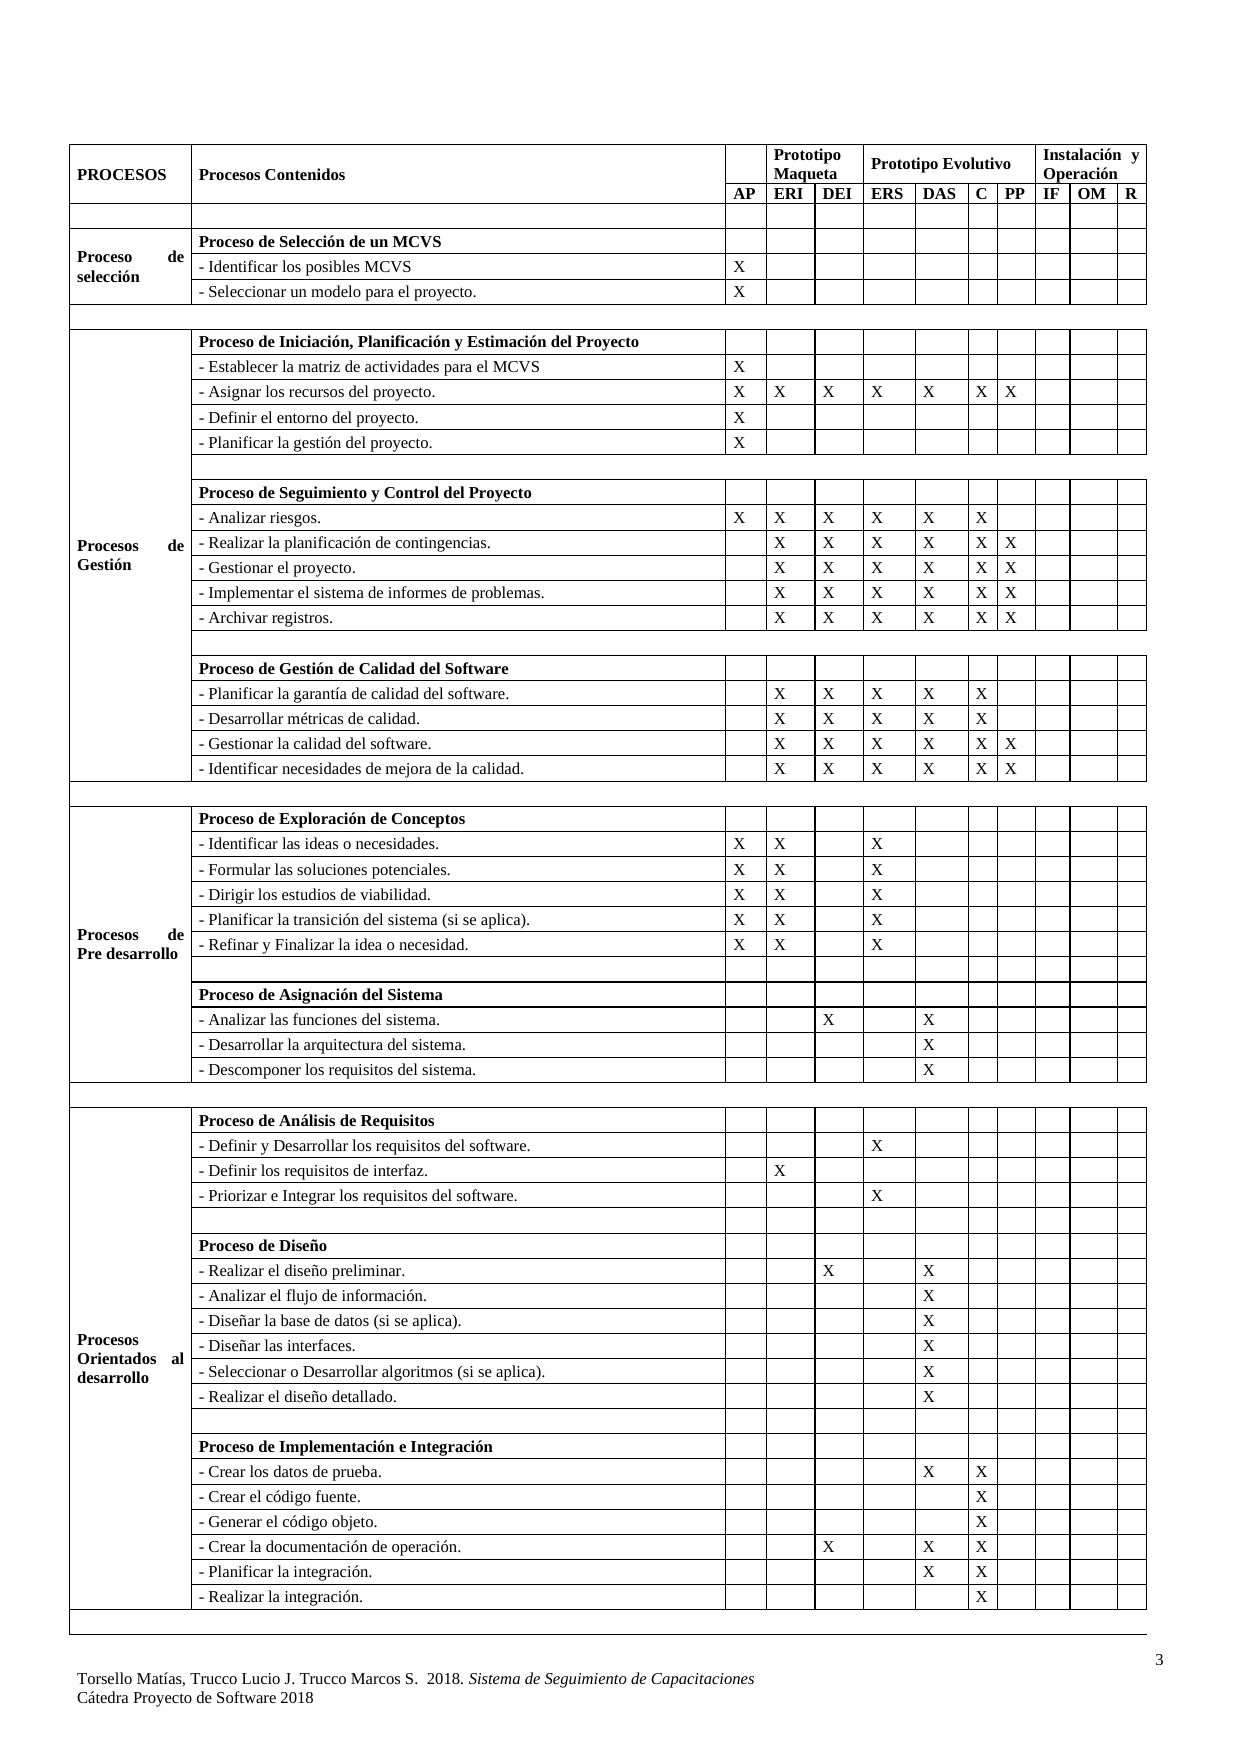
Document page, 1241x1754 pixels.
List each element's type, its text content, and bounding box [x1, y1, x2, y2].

table_cell [767, 355, 814, 379]
table_cell [1071, 882, 1117, 906]
table_cell [1036, 1108, 1069, 1132]
table_cell X [726, 254, 766, 278]
table_cell X [767, 882, 814, 906]
table_cell X [767, 556, 814, 580]
table_cell [969, 1409, 997, 1433]
table_cell X [916, 1259, 968, 1283]
table_cell [998, 1058, 1035, 1082]
table_cell [1036, 1384, 1069, 1408]
table_cell [998, 1133, 1035, 1157]
table_cell [767, 405, 814, 429]
table_cell - Crear los datos de prueba. [192, 1459, 725, 1483]
table_cell - Realizar el diseño preliminar. [192, 1259, 725, 1283]
table_cell X [767, 832, 814, 856]
table_cell [1118, 1560, 1146, 1584]
table_cell [1071, 1008, 1117, 1032]
table_cell X [864, 706, 915, 730]
table_cell X [916, 1058, 968, 1082]
table_cell [916, 254, 968, 278]
table_cell [726, 731, 766, 755]
table_cell [864, 204, 915, 228]
table_cell [916, 280, 968, 303]
table_cell [998, 807, 1035, 831]
table_cell [969, 957, 997, 981]
table_cell X [864, 1133, 915, 1157]
table_cell [767, 1384, 814, 1408]
table_cell [816, 1560, 863, 1584]
table_cell [767, 1234, 814, 1257]
table_cell [70, 204, 191, 228]
table_cell [816, 1485, 863, 1508]
table_cell [1071, 932, 1117, 956]
table_cell Proceso de Asignación del Sistema [192, 983, 725, 1006]
table_cell X [726, 405, 766, 429]
table_cell [767, 330, 814, 354]
table_cell X [864, 681, 915, 705]
table_cell X [998, 756, 1035, 781]
table_cell [1118, 1585, 1146, 1609]
table_cell [816, 204, 863, 228]
table_cell [767, 1409, 814, 1433]
table_cell [864, 1409, 915, 1433]
table_cell X [864, 606, 915, 630]
table_cell [726, 1309, 766, 1333]
table_cell X [969, 731, 997, 755]
table_cell [998, 1459, 1035, 1483]
table_cell [816, 907, 863, 931]
table_cell [998, 1033, 1035, 1057]
table_cell [816, 254, 863, 278]
table_cell [816, 1033, 863, 1057]
table_cell [1036, 204, 1069, 228]
table_cell [1071, 756, 1117, 781]
table_header PROCESOS [70, 145, 191, 203]
table_cell [726, 229, 766, 253]
table_cell - Analizar las funciones del sistema. [192, 1008, 725, 1032]
table_cell X [916, 731, 968, 755]
table_cell [816, 1359, 863, 1383]
table_cell [1036, 731, 1069, 755]
table_cell X [816, 556, 863, 580]
table_cell [1071, 1384, 1117, 1408]
table_cell [816, 1108, 863, 1132]
table_cell [1071, 380, 1117, 404]
table_cell [1071, 1434, 1117, 1458]
table_cell [726, 606, 766, 630]
table_cell [969, 656, 997, 680]
table_cell [1071, 1585, 1117, 1609]
table_cell [1118, 1033, 1146, 1057]
table_cell [767, 1560, 814, 1584]
table_cell [998, 857, 1035, 881]
table_cell [998, 1510, 1035, 1534]
table_cell [1071, 531, 1117, 554]
table_cell X [916, 556, 968, 580]
table_cell [767, 204, 814, 228]
table_cell [1118, 505, 1146, 529]
table_cell X [916, 606, 968, 630]
table_cell [1036, 405, 1069, 429]
table_cell [864, 1008, 915, 1032]
table_cell [998, 1359, 1035, 1383]
table_cell [998, 480, 1035, 504]
table_cell Proceso de Selección de un MCVS [192, 229, 725, 253]
table_cell [1071, 907, 1117, 931]
table_cell [1118, 581, 1146, 605]
table_cell DEI [816, 184, 863, 203]
table_cell X [767, 756, 814, 781]
table_cell [1118, 531, 1146, 554]
table_cell - Planificar la gestión del proyecto. [192, 430, 725, 454]
table_cell [1071, 204, 1117, 228]
table_cell [969, 1183, 997, 1207]
table_cell [1118, 330, 1146, 354]
table_cell - Identificar las ideas o necesidades. [192, 832, 725, 856]
table_cell [767, 1033, 814, 1057]
table_cell [998, 907, 1035, 931]
table_cell - Dirigir los estudios de viabilidad. [192, 882, 725, 906]
table_cell [1071, 254, 1117, 278]
table_cell [1036, 1585, 1069, 1609]
table_cell [1036, 280, 1069, 303]
table_cell [916, 480, 968, 504]
table_cell Procesos de Pre desarrollo [70, 807, 191, 1082]
table_cell [1118, 280, 1146, 303]
table_cell [726, 1008, 766, 1032]
table_cell X [816, 1008, 863, 1032]
table_cell [192, 1409, 725, 1433]
table_cell [767, 1334, 814, 1358]
table_cell [1036, 1535, 1069, 1559]
table_cell [70, 1083, 1147, 1107]
table_cell [969, 430, 997, 454]
table_cell [998, 932, 1035, 956]
table_cell [998, 983, 1035, 1006]
table_cell [726, 1033, 766, 1057]
table_cell X [864, 932, 915, 956]
table_cell [1071, 1560, 1117, 1584]
table_cell [767, 1108, 814, 1132]
table_cell X [726, 882, 766, 906]
table_cell [1118, 1208, 1146, 1232]
table_cell [969, 807, 997, 831]
table_cell [969, 405, 997, 429]
table_cell X [816, 505, 863, 529]
table_cell [1036, 907, 1069, 931]
table_cell - Identificar los posibles MCVS [192, 254, 725, 278]
table_cell [864, 229, 915, 253]
table_cell [726, 706, 766, 730]
table_cell X [998, 731, 1035, 755]
table_cell [1036, 1409, 1069, 1433]
table_cell X [998, 531, 1035, 554]
table_cell [816, 807, 863, 831]
table_cell [1071, 1409, 1117, 1433]
table_cell [998, 1434, 1035, 1458]
table_cell [1036, 480, 1069, 504]
table_cell X [969, 681, 997, 705]
table_cell [816, 1510, 863, 1534]
table_cell Proceso de Análisis de Requisitos [192, 1108, 725, 1132]
table_cell [969, 857, 997, 881]
table_cell [1036, 1033, 1069, 1057]
table_cell [1118, 405, 1146, 429]
table_cell [864, 1284, 915, 1308]
table_cell [1118, 1008, 1146, 1032]
table_cell [1118, 807, 1146, 831]
table_cell X [767, 681, 814, 705]
table_cell [916, 656, 968, 680]
table_cell [1036, 330, 1069, 354]
table_cell [916, 832, 968, 856]
table_cell Proceso de Iniciación, Planificación y Estimación del Proyecto [192, 330, 725, 354]
table_cell X [816, 380, 863, 404]
table_cell [70, 305, 1147, 329]
table_cell [726, 1158, 766, 1182]
table_cell [1071, 405, 1117, 429]
table_cell X [969, 1485, 997, 1508]
table_cell [1071, 1058, 1117, 1082]
table_cell X [969, 1585, 997, 1609]
table_cell [998, 656, 1035, 680]
table_cell [1118, 731, 1146, 755]
table_cell [726, 1058, 766, 1082]
table_cell [1036, 957, 1069, 981]
table_cell [864, 430, 915, 454]
table_cell [1071, 229, 1117, 253]
table_cell [726, 1359, 766, 1383]
table_cell [1071, 983, 1117, 1006]
table_cell [1071, 280, 1117, 303]
table_cell [998, 1234, 1035, 1257]
table_cell ERI [767, 184, 814, 203]
table_cell X [864, 380, 915, 404]
table_cell [916, 1158, 968, 1182]
table_cell [1118, 1359, 1146, 1383]
table_cell [726, 581, 766, 605]
table_cell [1036, 1560, 1069, 1584]
table_cell [1036, 531, 1069, 554]
table_cell [767, 1434, 814, 1458]
table_cell [1071, 606, 1117, 630]
table_header Prototipo Maqueta [767, 145, 863, 183]
table_cell [969, 1359, 997, 1383]
table_cell [767, 1183, 814, 1207]
table_cell [1118, 1459, 1146, 1483]
table_cell X [767, 932, 814, 956]
table_cell [916, 1183, 968, 1207]
table_cell [1118, 1510, 1146, 1534]
table_cell Proceso de Diseño [192, 1234, 725, 1257]
table_cell [767, 1259, 814, 1283]
table_cell X [916, 1033, 968, 1057]
table_cell [969, 1384, 997, 1408]
table_cell [864, 480, 915, 504]
table_cell X [816, 731, 863, 755]
table_cell [767, 1133, 814, 1157]
table_cell X [864, 505, 915, 529]
table_cell [1118, 380, 1146, 404]
table_cell [864, 1033, 915, 1057]
table_cell [767, 1585, 814, 1609]
table_cell [998, 1259, 1035, 1283]
table_cell [192, 455, 1147, 479]
table_cell [1071, 1208, 1117, 1232]
table_cell [1118, 430, 1146, 454]
table_cell X [864, 531, 915, 554]
table_cell [726, 556, 766, 580]
table_cell OM [1071, 184, 1117, 203]
table_cell IF [1036, 184, 1069, 203]
table_cell [816, 656, 863, 680]
table_cell [816, 280, 863, 303]
table_cell - Realizar la integración. [192, 1585, 725, 1609]
table_cell [1118, 656, 1146, 680]
table_cell [864, 1259, 915, 1283]
table_cell [726, 1560, 766, 1584]
table_cell [1071, 1259, 1117, 1283]
table_cell [998, 1008, 1035, 1032]
table_cell [1071, 656, 1117, 680]
table_cell X [816, 1535, 863, 1559]
table_cell [816, 932, 863, 956]
table_cell [1118, 556, 1146, 580]
table_cell X [816, 756, 863, 781]
table_cell [864, 1058, 915, 1082]
table_cell X [864, 907, 915, 931]
table_cell [969, 882, 997, 906]
table_cell [916, 1409, 968, 1433]
table_cell [1118, 606, 1146, 630]
table_cell X [726, 932, 766, 956]
table_cell [726, 983, 766, 1006]
table_cell [998, 1108, 1035, 1132]
table_cell X [916, 380, 968, 404]
table_cell [969, 1133, 997, 1157]
table_cell [726, 1434, 766, 1458]
table_cell [192, 631, 1147, 655]
table_cell - Seleccionar o Desarrollar algoritmos (si se aplica). [192, 1359, 725, 1383]
table_cell X [816, 581, 863, 605]
table_cell [816, 480, 863, 504]
table_cell [1118, 1535, 1146, 1559]
table_cell [767, 1058, 814, 1082]
table_cell [1071, 1234, 1117, 1257]
table_cell [864, 983, 915, 1006]
table_cell [767, 1510, 814, 1534]
table_cell [864, 1434, 915, 1458]
table_cell X [969, 756, 997, 781]
table_cell X [864, 857, 915, 881]
table_cell [864, 1459, 915, 1483]
table_cell X [726, 832, 766, 856]
table_cell [998, 430, 1035, 454]
table_cell - Desarrollar métricas de calidad. [192, 706, 725, 730]
table_cell [1036, 606, 1069, 630]
table_cell - Gestionar el proyecto. [192, 556, 725, 580]
table_cell [916, 932, 968, 956]
table_cell [1036, 556, 1069, 580]
table_cell [726, 531, 766, 554]
table_cell [767, 430, 814, 454]
table_cell [998, 1485, 1035, 1508]
table_cell [1118, 1334, 1146, 1358]
table_cell [916, 857, 968, 881]
table_cell [1071, 581, 1117, 605]
table_cell [998, 681, 1035, 705]
table_cell [767, 983, 814, 1006]
table_cell [816, 1334, 863, 1358]
table_cell [916, 1510, 968, 1534]
table_cell [969, 1309, 997, 1333]
table_cell X [726, 430, 766, 454]
table_cell [1071, 1535, 1117, 1559]
table_cell [916, 807, 968, 831]
table_cell [916, 1485, 968, 1508]
table_cell [1036, 706, 1069, 730]
table_cell - Crear el código fuente. [192, 1485, 725, 1508]
table_cell [916, 1585, 968, 1609]
table_cell [816, 1309, 863, 1333]
table_cell [1036, 380, 1069, 404]
table_cell X [916, 756, 968, 781]
table_cell [726, 1234, 766, 1257]
table_cell [767, 1208, 814, 1232]
table_cell [816, 1284, 863, 1308]
table_cell X [767, 1158, 814, 1182]
table_cell [1036, 1058, 1069, 1082]
table_cell - Formular las soluciones potenciales. [192, 857, 725, 881]
table_cell [916, 405, 968, 429]
table_cell Proceso de Exploración de Conceptos [192, 807, 725, 831]
table_cell [726, 1284, 766, 1308]
table_cell [726, 756, 766, 781]
table_cell [192, 957, 725, 981]
table_cell X [998, 581, 1035, 605]
table_cell [1118, 1384, 1146, 1408]
table_cell X [816, 681, 863, 705]
table_cell [726, 1108, 766, 1132]
table_cell [767, 280, 814, 303]
table_cell [1118, 1259, 1146, 1283]
table_cell [998, 832, 1035, 856]
table_cell [864, 1208, 915, 1232]
table_cell [726, 1133, 766, 1157]
table_cell [1118, 957, 1146, 981]
table_cell [1118, 832, 1146, 856]
table_cell Proceso de Seguimiento y Control del Proyecto [192, 480, 725, 504]
table_cell X [816, 706, 863, 730]
table_cell [1071, 480, 1117, 504]
table_cell [1036, 1359, 1069, 1383]
table_cell [726, 681, 766, 705]
table_cell [998, 1284, 1035, 1308]
table_cell [816, 1585, 863, 1609]
table_cell [998, 1183, 1035, 1207]
table_cell X [767, 380, 814, 404]
table_cell [1036, 1234, 1069, 1257]
table_cell X [916, 1384, 968, 1408]
table_cell X [969, 556, 997, 580]
table_cell [767, 807, 814, 831]
table_cell X [864, 882, 915, 906]
table_cell [916, 204, 968, 228]
table_cell X [864, 731, 915, 755]
table_cell [726, 1510, 766, 1534]
table_cell [916, 1208, 968, 1232]
table_cell [70, 1610, 1147, 1634]
table_cell [1071, 1485, 1117, 1508]
table_cell X [767, 606, 814, 630]
table_cell [816, 832, 863, 856]
table_cell X [998, 606, 1035, 630]
table_cell [1118, 254, 1146, 278]
table_cell [1036, 1485, 1069, 1508]
table_cell [1036, 1434, 1069, 1458]
table_cell [1036, 1510, 1069, 1534]
table_cell Proceso de Implementación e Integración [192, 1434, 725, 1458]
table_cell X [864, 1183, 915, 1207]
table_cell [726, 1259, 766, 1283]
table_cell - Analizar riesgos. [192, 505, 725, 529]
table_cell [998, 355, 1035, 379]
table_cell X [969, 505, 997, 529]
table_cell [998, 882, 1035, 906]
table_cell X [998, 556, 1035, 580]
table_cell [1118, 1108, 1146, 1132]
table_cell [1036, 1259, 1069, 1283]
table_cell - Implementar el sistema de informes de problemas. [192, 581, 725, 605]
table_cell [1036, 1309, 1069, 1333]
table_cell [916, 229, 968, 253]
table_cell [726, 1535, 766, 1559]
table_header [726, 145, 766, 183]
table_cell [864, 1535, 915, 1559]
table_cell [726, 204, 766, 228]
table_cell X [969, 706, 997, 730]
table_cell [969, 1334, 997, 1358]
table_cell [1118, 480, 1146, 504]
table_cell [1036, 1284, 1069, 1308]
table_cell [1071, 1510, 1117, 1534]
table_cell Procesos de Gestión [70, 330, 191, 781]
table_cell [726, 1334, 766, 1358]
table_cell [1036, 1208, 1069, 1232]
table_cell [969, 1158, 997, 1182]
table_cell X [726, 355, 766, 379]
table_cell [969, 1234, 997, 1257]
table_cell [1118, 1133, 1146, 1157]
table_cell [998, 1409, 1035, 1433]
table_cell [816, 229, 863, 253]
table_cell [916, 330, 968, 354]
table_cell [998, 1309, 1035, 1333]
table_cell [1118, 1058, 1146, 1082]
table_cell [1118, 681, 1146, 705]
table_cell [726, 1183, 766, 1207]
table_cell X [767, 505, 814, 529]
table_cell [726, 1485, 766, 1508]
table_cell [998, 330, 1035, 354]
table_cell [816, 430, 863, 454]
table_cell [1071, 1108, 1117, 1132]
table_cell X [726, 505, 766, 529]
table_cell [969, 832, 997, 856]
table_cell X [767, 731, 814, 755]
table_cell X [998, 380, 1035, 404]
table_cell [192, 204, 725, 228]
table_cell [916, 882, 968, 906]
table_cell Proceso de selección [70, 229, 191, 303]
table_cell [864, 355, 915, 379]
table_cell [1071, 731, 1117, 755]
table_cell X [767, 706, 814, 730]
table_cell [998, 1334, 1035, 1358]
table_cell X [916, 505, 968, 529]
table_cell [916, 983, 968, 1006]
table_cell [1071, 957, 1117, 981]
table_cell [767, 1459, 814, 1483]
table_cell [816, 983, 863, 1006]
table_cell [998, 405, 1035, 429]
table_cell [1036, 1158, 1069, 1182]
table_cell [726, 807, 766, 831]
table_cell [1071, 1334, 1117, 1358]
table_cell [767, 1485, 814, 1508]
table_cell [1118, 1158, 1146, 1182]
table_cell [1071, 1033, 1117, 1057]
table_cell X [864, 832, 915, 856]
table_cell [1036, 254, 1069, 278]
table_cell X [726, 857, 766, 881]
table_cell [969, 932, 997, 956]
table_cell PP [998, 184, 1035, 203]
table_cell X [969, 1560, 997, 1584]
table_cell - Establecer la matriz de actividades para el MCVS [192, 355, 725, 379]
table_cell [969, 229, 997, 253]
table_cell [864, 1234, 915, 1257]
table_cell [767, 656, 814, 680]
table_cell X [864, 756, 915, 781]
table_cell [916, 907, 968, 931]
table_cell [1071, 1133, 1117, 1157]
table_cell - Asignar los recursos del proyecto. [192, 380, 725, 404]
table_cell [969, 907, 997, 931]
table_cell X [916, 1309, 968, 1333]
table_cell [969, 355, 997, 379]
table_cell [1036, 581, 1069, 605]
table_cell [1118, 1284, 1146, 1308]
table_cell [1071, 556, 1117, 580]
table_cell X [916, 531, 968, 554]
table_cell [998, 254, 1035, 278]
table_cell [969, 1058, 997, 1082]
table_cell - Definir y Desarrollar los requisitos del software. [192, 1133, 725, 1157]
table_cell [864, 1108, 915, 1132]
table_cell [998, 1535, 1035, 1559]
table_cell [767, 1309, 814, 1333]
table_header Prototipo Evolutivo [864, 145, 1035, 183]
table_cell [864, 656, 915, 680]
table_cell [1118, 1409, 1146, 1433]
table_cell [816, 1434, 863, 1458]
table_cell X [916, 1334, 968, 1358]
table_cell [1118, 1234, 1146, 1257]
table_cell [816, 1384, 863, 1408]
table_cell [969, 204, 997, 228]
table_cell [998, 1158, 1035, 1182]
table_cell X [767, 531, 814, 554]
table_cell [1071, 1459, 1117, 1483]
table_cell [1071, 1158, 1117, 1182]
table_cell [1071, 1183, 1117, 1207]
table_cell [767, 254, 814, 278]
table_cell X [726, 380, 766, 404]
table_cell X [916, 1459, 968, 1483]
table_cell X [969, 380, 997, 404]
table_cell [864, 1560, 915, 1584]
table_cell [1071, 807, 1117, 831]
table_cell [969, 1284, 997, 1308]
table_cell [1118, 857, 1146, 881]
table_cell X [916, 1359, 968, 1383]
table_cell [864, 254, 915, 278]
table_cell [916, 1133, 968, 1157]
table_cell - Analizar el flujo de información. [192, 1284, 725, 1308]
table_cell [998, 280, 1035, 303]
table_cell [816, 1058, 863, 1082]
table_cell [1118, 907, 1146, 931]
table_cell [998, 1208, 1035, 1232]
table_cell [1036, 1008, 1069, 1032]
table_cell X [916, 706, 968, 730]
table_cell X [969, 1510, 997, 1534]
table_cell [1118, 355, 1146, 379]
table_cell X [969, 581, 997, 605]
table_cell [998, 1560, 1035, 1584]
table_cell [70, 782, 1147, 806]
table_cell [726, 1585, 766, 1609]
table_cell X [916, 681, 968, 705]
table_cell - Diseñar las interfaces. [192, 1334, 725, 1358]
table_cell - Gestionar la calidad del software. [192, 731, 725, 755]
table_cell [864, 405, 915, 429]
table_cell [1071, 832, 1117, 856]
table_cell [726, 1208, 766, 1232]
table_cell [1036, 681, 1069, 705]
table_cell [726, 957, 766, 981]
table_cell [864, 1485, 915, 1508]
table_cell [192, 1208, 725, 1232]
table_cell X [916, 1008, 968, 1032]
table_cell [726, 1384, 766, 1408]
table_cell [969, 983, 997, 1006]
table_cell [1071, 1309, 1117, 1333]
table_cell - Planificar la garantía de calidad del software. [192, 681, 725, 705]
table_cell [998, 1384, 1035, 1408]
table_cell X [816, 531, 863, 554]
table_cell - Planificar la integración. [192, 1560, 725, 1584]
table_cell [1071, 355, 1117, 379]
table_cell - Desarrollar la arquitectura del sistema. [192, 1033, 725, 1057]
table_cell [969, 1259, 997, 1283]
table_cell [767, 1008, 814, 1032]
table_cell [1036, 355, 1069, 379]
table_cell [1071, 505, 1117, 529]
table_cell [816, 857, 863, 881]
table_cell [864, 1158, 915, 1182]
table_cell [1036, 505, 1069, 529]
table_cell [916, 355, 968, 379]
table_cell - Realizar el diseño detallado. [192, 1384, 725, 1408]
table_cell [998, 204, 1035, 228]
table_cell [726, 330, 766, 354]
table_cell [969, 1208, 997, 1232]
table_cell [1071, 330, 1117, 354]
table_cell [998, 706, 1035, 730]
table_cell [1036, 1133, 1069, 1157]
table_cell [1036, 882, 1069, 906]
table_cell [969, 1008, 997, 1032]
table_cell X [816, 1259, 863, 1283]
table_cell [816, 882, 863, 906]
table_cell [726, 1409, 766, 1433]
table_cell [816, 1234, 863, 1257]
table_cell X [969, 1535, 997, 1559]
table_cell [1118, 756, 1146, 781]
table_cell [816, 330, 863, 354]
table_cell [969, 330, 997, 354]
table_cell [816, 1459, 863, 1483]
table_cell [767, 957, 814, 981]
table_cell [916, 957, 968, 981]
table_cell [1118, 983, 1146, 1006]
table_cell [998, 957, 1035, 981]
table_cell X [916, 1560, 968, 1584]
table_cell [998, 229, 1035, 253]
table_cell [864, 1359, 915, 1383]
table_cell [864, 1334, 915, 1358]
table_cell R [1118, 184, 1146, 203]
table_cell [1118, 229, 1146, 253]
table_cell X [767, 581, 814, 605]
table_cell [916, 1434, 968, 1458]
table_cell [816, 1158, 863, 1182]
table_cell - Diseñar la base de datos (si se aplica). [192, 1309, 725, 1333]
table_cell [916, 1108, 968, 1132]
table_cell [864, 1510, 915, 1534]
table_cell AP [726, 184, 766, 203]
table_cell [1036, 807, 1069, 831]
table_cell [767, 480, 814, 504]
table_cell [816, 405, 863, 429]
table_cell [864, 957, 915, 981]
table_cell [969, 254, 997, 278]
table_cell [816, 1409, 863, 1433]
table_cell [1118, 706, 1146, 730]
table_cell [969, 1108, 997, 1132]
table_cell [1118, 1309, 1146, 1333]
table_cell [816, 355, 863, 379]
table_cell C [969, 184, 997, 203]
table_cell [1118, 882, 1146, 906]
table_cell [1036, 656, 1069, 680]
table_cell X [969, 606, 997, 630]
table_cell - Archivar registros. [192, 606, 725, 630]
table_cell [726, 480, 766, 504]
table_cell [767, 1535, 814, 1559]
table_cell [916, 430, 968, 454]
table_cell [1118, 1485, 1146, 1508]
table_cell [998, 1585, 1035, 1609]
table_cell ERS [864, 184, 915, 203]
table_cell X [864, 581, 915, 605]
table_cell [1036, 430, 1069, 454]
table_cell - Generar el código objeto. [192, 1510, 725, 1534]
table_cell DAS [916, 184, 968, 203]
table_cell [816, 1208, 863, 1232]
table_cell [767, 1359, 814, 1383]
table_cell - Crear la documentación de operación. [192, 1535, 725, 1559]
table_cell - Definir los requisitos de interfaz. [192, 1158, 725, 1182]
table_cell [864, 807, 915, 831]
table_cell [816, 1133, 863, 1157]
table_cell [1036, 1183, 1069, 1207]
table_cell [1036, 857, 1069, 881]
table_cell X [767, 857, 814, 881]
table_cell [1036, 1334, 1069, 1358]
table_cell - Refinar y Finalizar la idea o necesidad. [192, 932, 725, 956]
table_cell [816, 957, 863, 981]
table_cell [1036, 983, 1069, 1006]
table_cell [767, 1284, 814, 1308]
table_cell [969, 480, 997, 504]
table_cell - Realizar la planificación de contingencias. [192, 531, 725, 554]
table_cell [1036, 832, 1069, 856]
table_cell [1071, 857, 1117, 881]
table_cell X [726, 907, 766, 931]
table_cell [1036, 756, 1069, 781]
table_cell X [816, 606, 863, 630]
table_cell [916, 1234, 968, 1257]
table_cell X [916, 1284, 968, 1308]
table_cell [1071, 1359, 1117, 1383]
table_cell [1118, 1434, 1146, 1458]
table_cell [864, 1585, 915, 1609]
table_cell [1118, 1183, 1146, 1207]
table_cell [864, 1384, 915, 1408]
table_header Procesos Contenidos [192, 145, 725, 203]
table_cell [726, 656, 766, 680]
table_cell [1118, 932, 1146, 956]
table_cell Proceso de Gestión de Calidad del Software [192, 656, 725, 680]
table_cell X [916, 581, 968, 605]
table_cell X [916, 1535, 968, 1559]
table_cell X [767, 907, 814, 931]
table_cell [969, 1033, 997, 1057]
table_cell - Descomponer los requisitos del sistema. [192, 1058, 725, 1082]
table_cell [1118, 204, 1146, 228]
table_cell - Priorizar e Integrar los requisitos del software. [192, 1183, 725, 1207]
table_cell [1071, 681, 1117, 705]
table_cell - Definir el entorno del proyecto. [192, 405, 725, 429]
table_cell [1071, 1284, 1117, 1308]
table_cell [864, 280, 915, 303]
table_cell [816, 1183, 863, 1207]
table_cell [969, 280, 997, 303]
table_cell Procesos Orientados al desarrollo [70, 1108, 191, 1609]
table_cell [1071, 430, 1117, 454]
table_cell [1036, 1459, 1069, 1483]
table_cell X [969, 1459, 997, 1483]
table_cell - Identificar necesidades de mejora de la calidad. [192, 756, 725, 781]
table_cell [767, 229, 814, 253]
table_cell X [726, 280, 766, 303]
table_cell - Seleccionar un modelo para el proyecto. [192, 280, 725, 303]
table_cell X [969, 531, 997, 554]
table_cell X [864, 556, 915, 580]
table_header Instalación y Operación [1036, 145, 1146, 183]
table_cell [1036, 229, 1069, 253]
table_cell [726, 1459, 766, 1483]
table_cell [998, 505, 1035, 529]
table_cell - Planificar la transición del sistema (si se aplica). [192, 907, 725, 931]
table_cell [864, 1309, 915, 1333]
table_cell [864, 330, 915, 354]
table_cell [969, 1434, 997, 1458]
table_cell [1071, 706, 1117, 730]
table_cell [1036, 932, 1069, 956]
